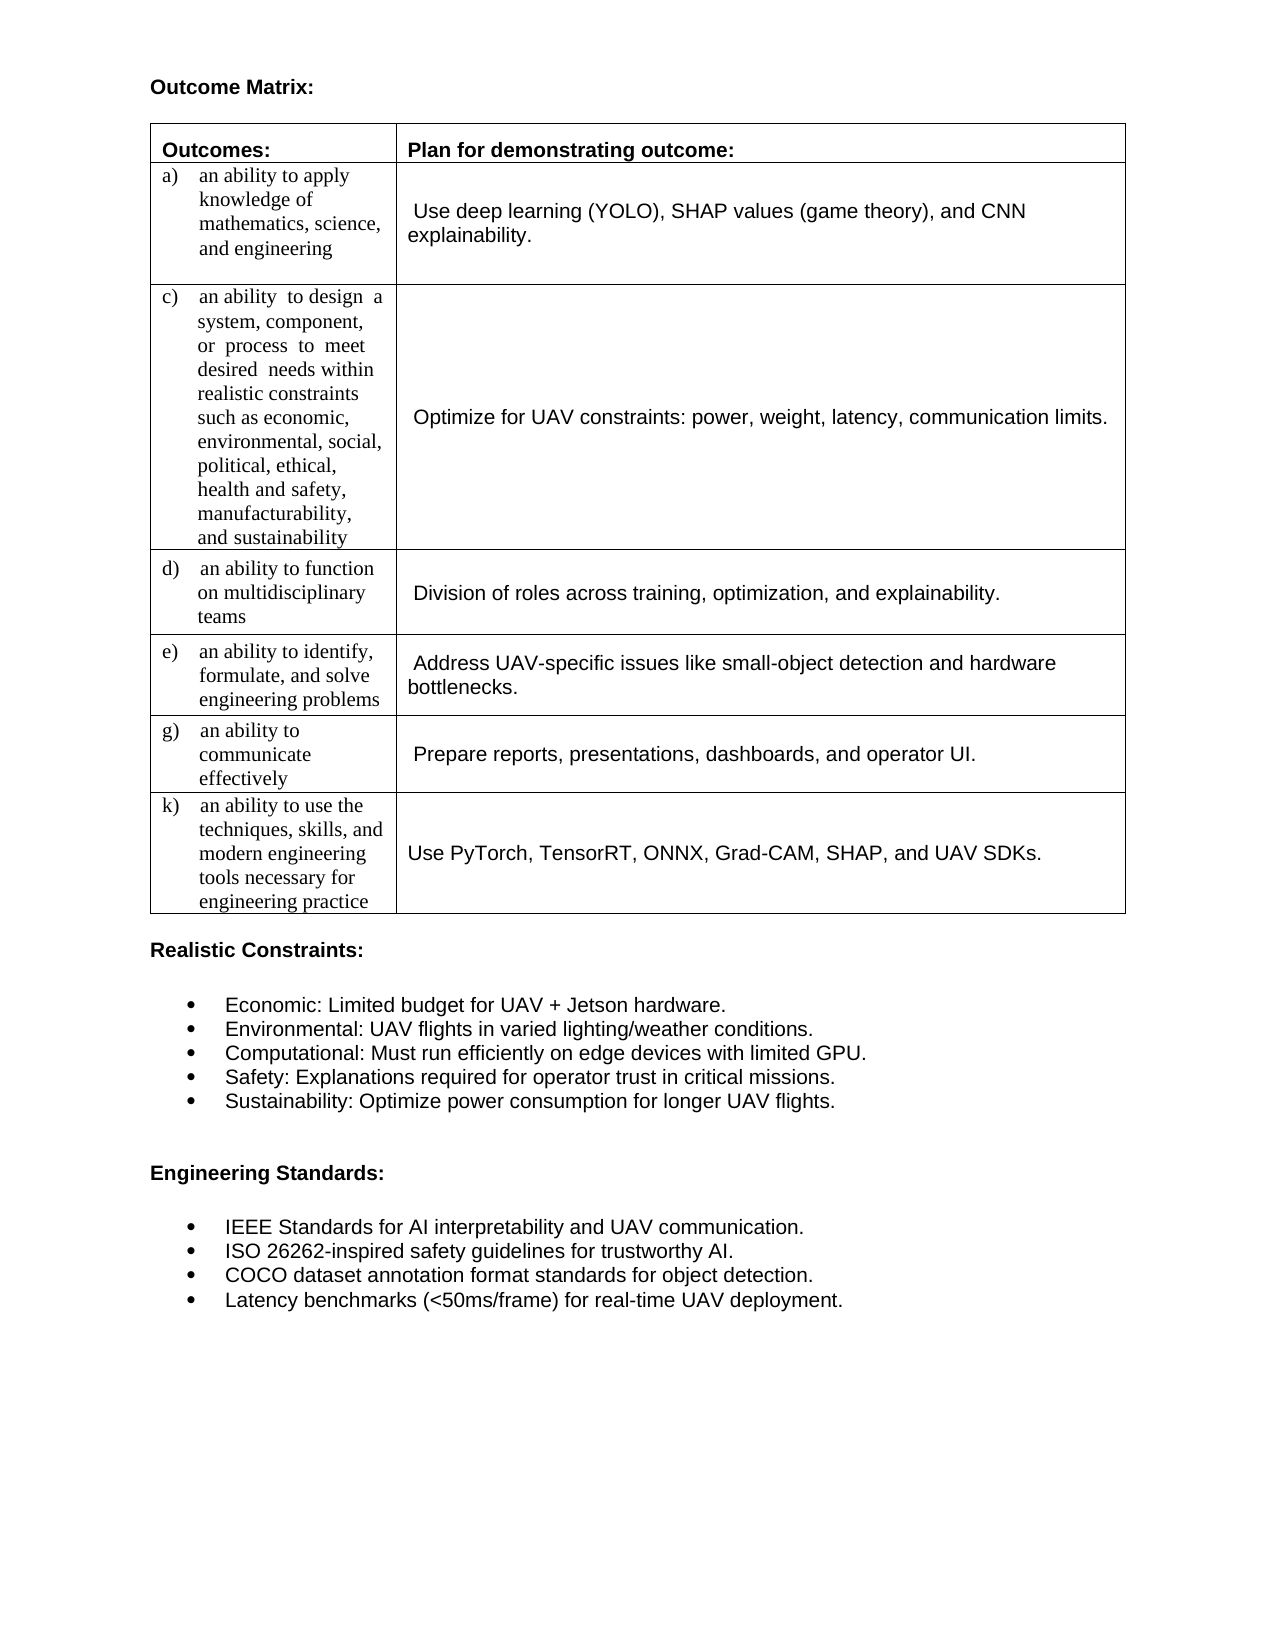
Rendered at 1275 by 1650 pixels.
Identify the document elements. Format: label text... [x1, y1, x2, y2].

table_cell Prepare reports, presentations, dashboards, and operator UI. [397, 716, 1125, 792]
list ISO 26262-inspired safety guidelines for trustworthy AI. [187, 1239, 1125, 1263]
text Engineering Standards: [150, 1161, 1125, 1185]
table_header Plan for demonstrating outcome: [397, 124, 1125, 162]
table_cell k) an ability to use the techniques, skills, and modern engineering tools necessary for engineering practice [151, 793, 396, 913]
list Computational: Must run efficiently on edge devices with limited GPU. [187, 1041, 1125, 1065]
table_cell Use deep learning (YOLO), SHAP values (game theory), and CNN explainability. [397, 163, 1125, 283]
table_cell Use PyTorch, TensorRT, ONNX, Grad-CAM, SHAP, and UAV SDKs. [397, 793, 1125, 913]
list IEEE Standards for AI interpretability and UAV communication. [187, 1215, 1125, 1239]
list Environmental: UAV flights in varied lighting/weather conditions. [187, 1017, 1125, 1041]
list Safety: Explanations required for operator trust in critical missions. [187, 1065, 1125, 1089]
table_cell Optimize for UAV constraints: power, weight, latency, communication limits. [397, 285, 1125, 549]
table_cell c) an ability to design a system, component, or process to meet desired needs within realistic constraints such as economic, environmental, social, political, ethical, health and safety, manufacturability, and sustainability [151, 285, 396, 549]
list Economic: Limited budget for UAV + Jetson hardware. [187, 992, 1125, 1017]
list Latency benchmarks (<50ms/frame) for real-time UAV deployment. [187, 1287, 1125, 1311]
text Outcome Matrix: [150, 75, 1125, 99]
list Sustainability: Optimize power consumption for longer UAV flights. [187, 1089, 1125, 1113]
table_cell d) an ability to function on multidisciplinary teams [151, 550, 396, 634]
text Realistic Constraints: [150, 938, 1125, 962]
table_cell e) an ability to identify, formulate, and solve engineering problems [151, 635, 396, 715]
table_header Outcomes: [151, 124, 396, 162]
table_cell a) an ability to apply knowledge of mathematics, science, and engineering [151, 163, 396, 283]
table_cell Address UAV-specific issues like small-object detection and hardware bottlenecks. [397, 635, 1125, 715]
table_cell Division of roles across training, optimization, and explainability. [397, 550, 1125, 634]
list COCO dataset annotation format standards for object detection. [187, 1263, 1125, 1287]
table_cell g) an ability to communicate effectively [151, 716, 396, 792]
